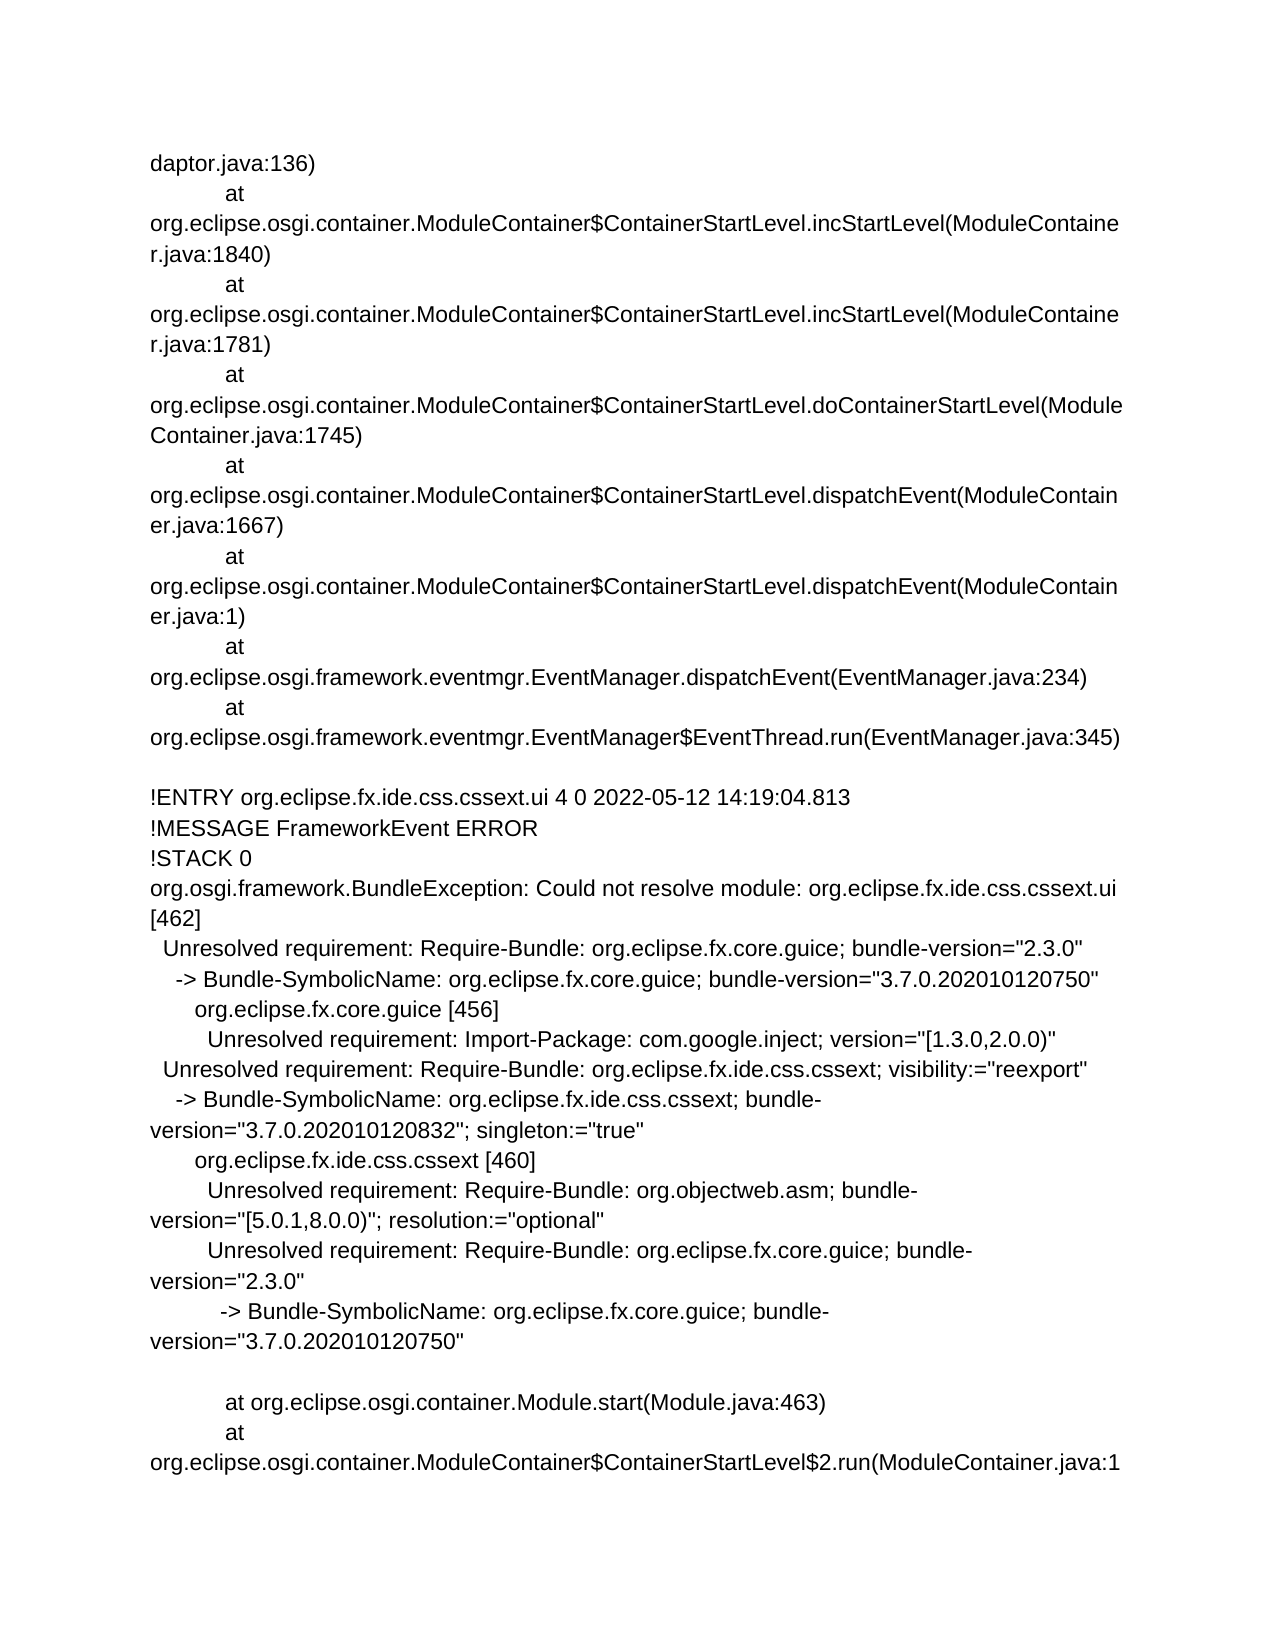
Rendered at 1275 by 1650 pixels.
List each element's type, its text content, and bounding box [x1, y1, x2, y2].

text Unresolved requirement: Require-Bundle: org.eclipse.fx.ide.css.cssext; visibility:="reexport" [150, 1056, 1125, 1083]
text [150, 150, 1125, 176]
text Unresolved requirement: Import-Package: com.google.inject; version="[1.3.0,2.0.0)" [150, 1026, 1125, 1052]
text at org.eclipse.osgi.container.ModuleContainer$ContainerStartLevel.doContainerStartLevel(ModuleContainer.java:1745) [150, 361, 1125, 448]
text !ENTRY org.eclipse.fx.ide.css.cssext.ui 4 0 2022-05-12 14:19:04.813 [150, 784, 1125, 811]
text at org.eclipse.osgi.framework.eventmgr.EventManager$EventThread.run(EventManager.java:345) [150, 694, 1125, 750]
text -> Bundle-SymbolicName: org.eclipse.fx.core.guice; bundle-version="3.7.0.202010120750" [150, 1298, 1125, 1354]
text !STACK 0 [150, 845, 1125, 871]
text !MESSAGE FrameworkEvent ERROR [150, 814, 1125, 841]
text at org.eclipse.osgi.container.ModuleContainer$ContainerStartLevel.incStartLevel(ModuleContainer.java:1840) [150, 180, 1125, 267]
text org.eclipse.fx.core.guice [456] [150, 996, 1125, 1022]
text at org.eclipse.osgi.container.ModuleContainer$ContainerStartLevel.dispatchEvent(ModuleContainer.java:1) [150, 543, 1125, 629]
text -> Bundle-SymbolicName: org.eclipse.fx.core.guice; bundle-version="3.7.0.202010120750" [150, 966, 1125, 992]
text at org.eclipse.osgi.container.ModuleContainer$ContainerStartLevel.incStartLevel(ModuleContainer.java:1781) [150, 271, 1125, 358]
text at org.eclipse.osgi.container.Module.start(Module.java:463) [150, 1388, 1125, 1415]
text org.osgi.framework.BundleException: Could not resolve module: org.eclipse.fx.ide.css.cssext.ui [462] [150, 875, 1125, 932]
text at org.eclipse.osgi.container.ModuleContainer$ContainerStartLevel.dispatchEvent(ModuleContainer.java:1667) [150, 452, 1125, 539]
text at org.eclipse.osgi.framework.eventmgr.EventManager.dispatchEvent(EventManager.java:234) [150, 633, 1125, 690]
text org.eclipse.fx.ide.css.cssext [460] [150, 1147, 1125, 1173]
text -> Bundle-SymbolicName: org.eclipse.fx.ide.css.cssext; bundle-version="3.7.0.202010120832"; singleton:="true" [150, 1086, 1125, 1143]
text Unresolved requirement: Require-Bundle: org.objectweb.asm; bundle-version="[5.0.1,8.0.0)"; resolution:="optional" [150, 1177, 1125, 1234]
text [150, 1419, 1125, 1475]
text Unresolved requirement: Require-Bundle: org.eclipse.fx.core.guice; bundle-version="2.3.0" [150, 1237, 1125, 1294]
text Unresolved requirement: Require-Bundle: org.eclipse.fx.core.guice; bundle-version="2.3.0" [150, 935, 1125, 962]
